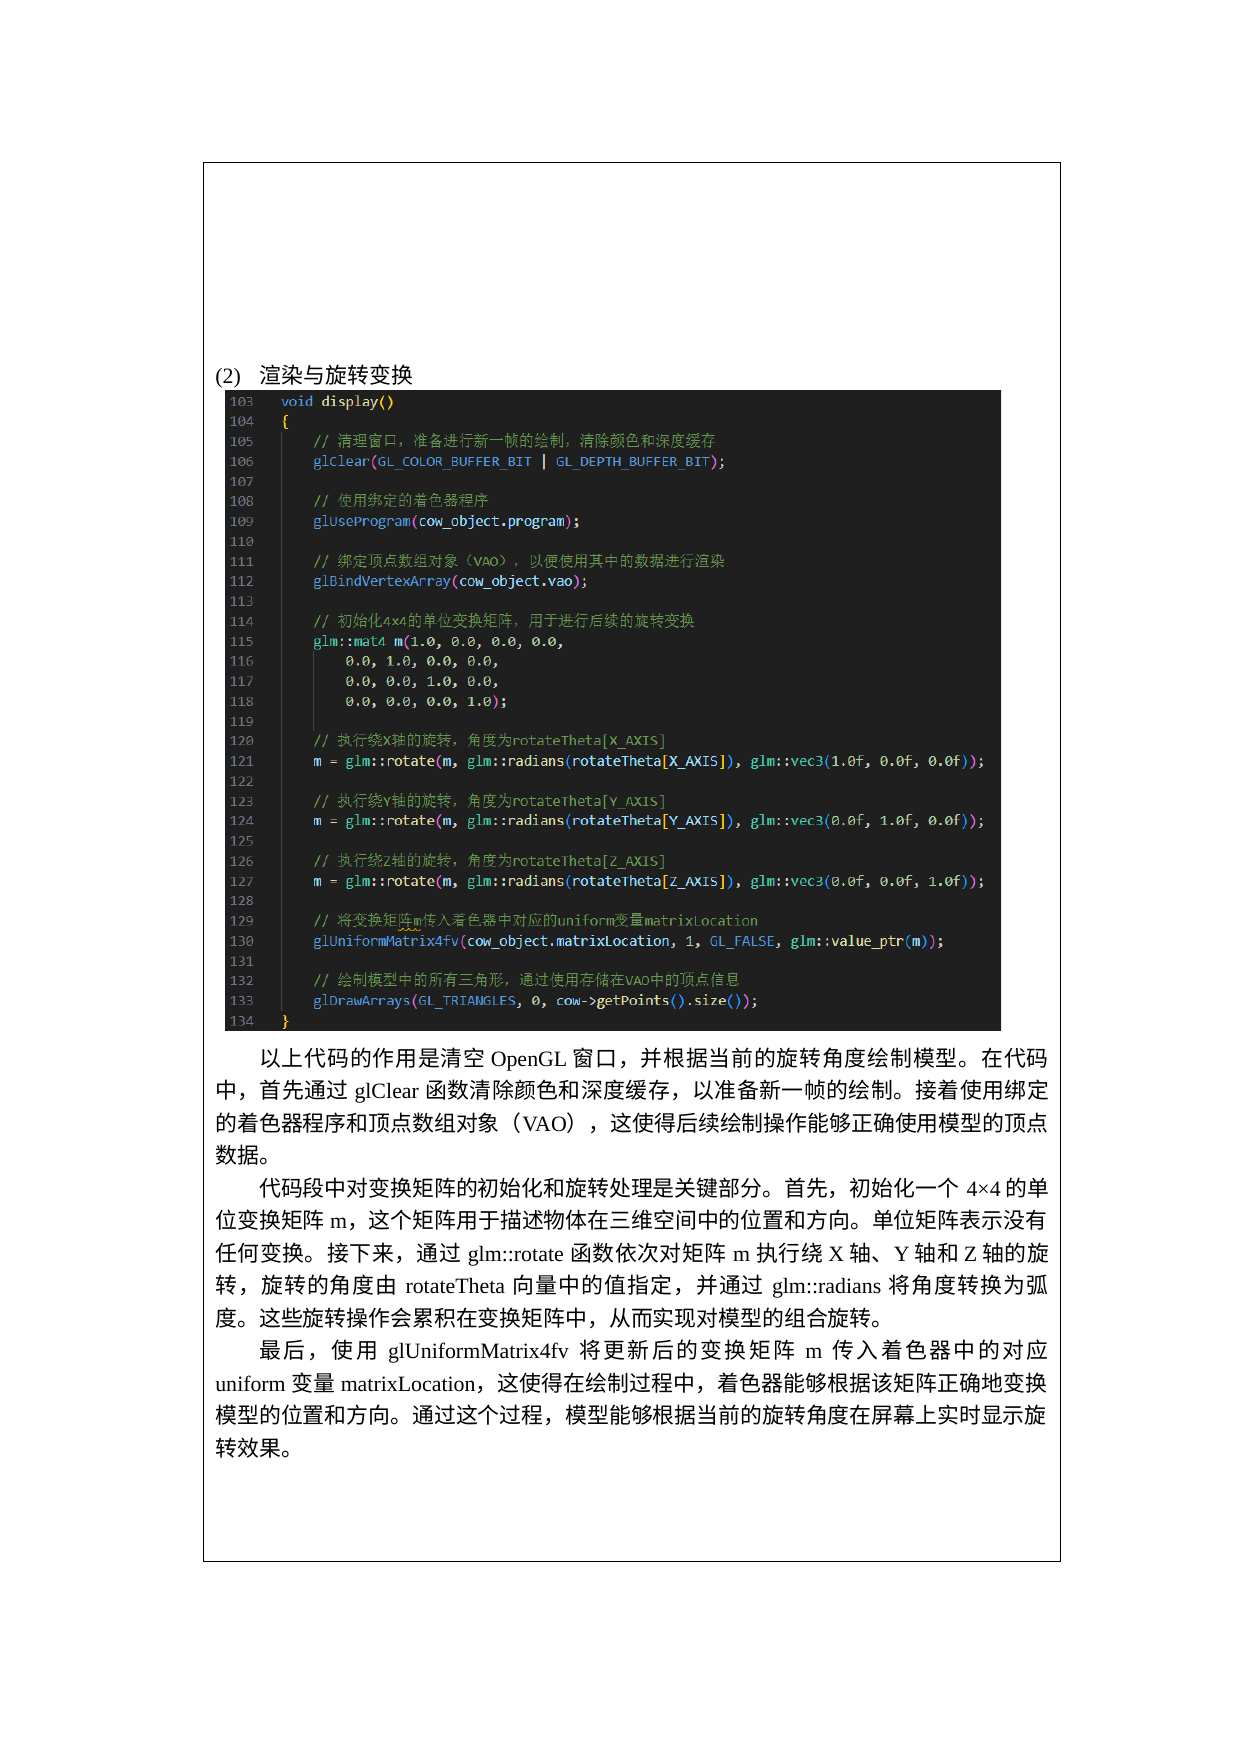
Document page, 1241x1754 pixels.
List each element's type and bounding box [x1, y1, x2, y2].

picture [225, 390, 1002, 1031]
table_cell [204, 163, 1060, 1561]
